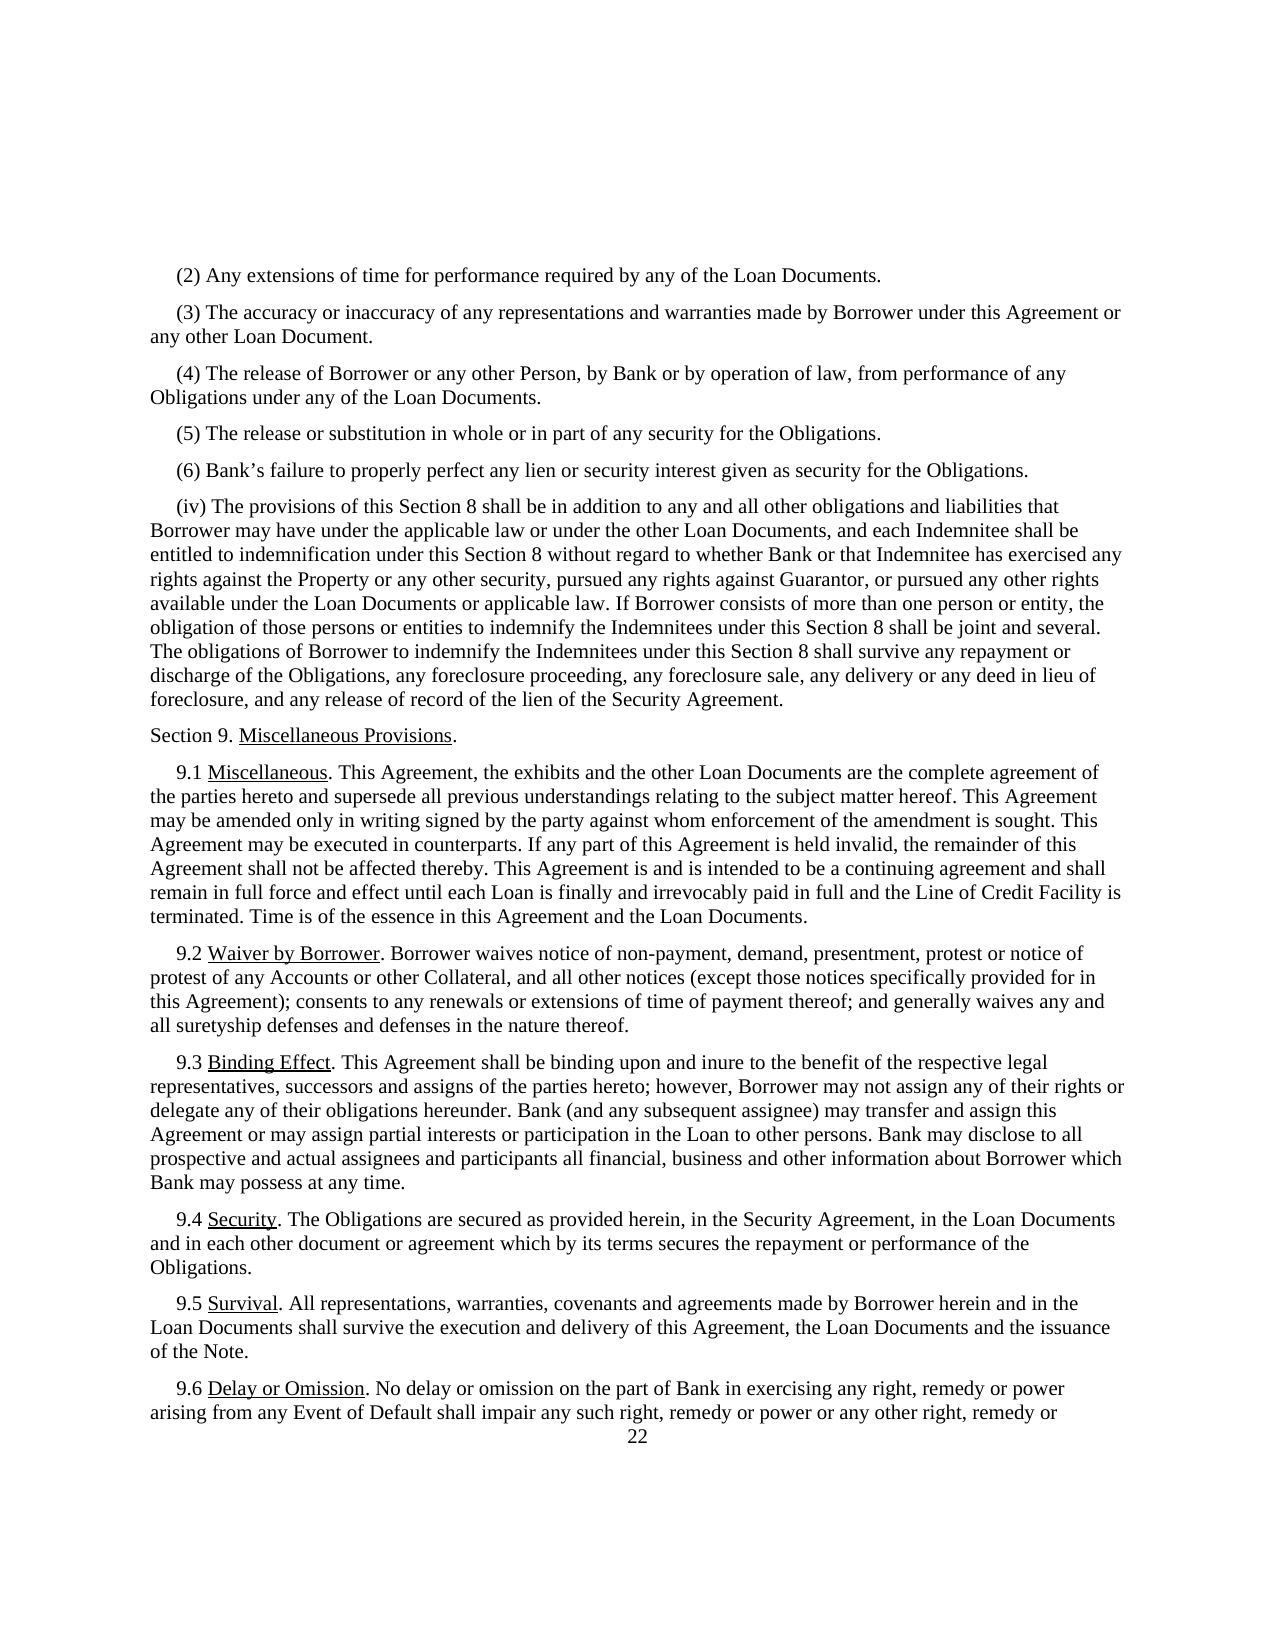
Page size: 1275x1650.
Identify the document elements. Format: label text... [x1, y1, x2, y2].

text 9.6 Delay or Omission. No delay or omission on the part of Bank in exercising any right, remedy or power arising from any Event of Default shall impair any such right, remedy or power or any other right, remedy or [150, 1376, 1125, 1424]
text 9.1 Miscellaneous. This Agreement, the exhibits and the other Loan Documents are the complete agreement of the parties hereto and supersede all previous understandings relating to the subject matter hereof. This Agreement may be amended only in writing signed by the party against whom enforcement of the amendment is sought. This Agreement may be executed in counterparts. If any part of this Agreement is held invalid, the remainder of this Agreement shall not be affected thereby. This Agreement is and is intended to be a continuing agreement and shall remain in full force and effect until each Loan is finally and irrevocably paid in full and the Line of Credit Facility is terminated. Time is of the essence in this Agreement and the Loan Documents. [150, 760, 1125, 928]
text (4) The release of Borrower or any other Person, by Bank or by operation of law, from performance of any Obligations under any of the Loan Documents. [150, 361, 1125, 409]
text 9.4 Security. The Obligations are secured as provided herein, in the Security Agreement, in the Loan Documents and in each other document or agreement which by its terms secures the repayment or performance of the Obligations. [150, 1206, 1125, 1279]
text (3) The accuracy or inaccuracy of any representations and warranties made by Borrower under this Agreement or any other Loan Document. [150, 300, 1125, 348]
text 9.3 Binding Effect. This Agreement shall be binding upon and inure to the benefit of the respective legal representatives, successors and assigns of the parties hereto; however, Borrower may not assign any of their rights or delegate any of their obligations hereunder. Bank (and any subsequent assignee) may transfer and assign this Agreement or may assign partial interests or participation in the Loan to other persons. Bank may disclose to all prospective and actual assignees and participants all financial, business and other information about Borrower which Bank may possess at any time. [150, 1049, 1125, 1194]
text (2) Any extensions of time for performance required by any of the Loan Documents. [150, 263, 1125, 287]
text (5) The release or substitution in whole or in part of any security for the Obligations. [150, 421, 1125, 445]
text (iv) The provisions of this Section 8 shall be in addition to any and all other obligations and liabilities that Borrower may have under the applicable law or under the other Loan Documents, and each Indemnitee shall be entitled to indemnification under this Section 8 without regard to whether Bank or that Indemnitee has exercised any rights against the Property or any other security, pursued any rights against Guarantor, or pursued any other rights available under the Loan Documents or applicable law. If Borrower consists of more than one person or entity, the obligation of those persons or entities to indemnify the Indemnitees under this Section 8 shall be joint and several. The obligations of Borrower to indemnify the Indemnitees under this Section 8 shall survive any repayment or discharge of the Obligations, any foreclosure proceeding, any foreclosure sale, any delivery or any deed in lieu of foreclosure, and any release of record of the lien of the Security Agreement. [150, 494, 1125, 711]
text (6) Bank’s failure to properly perfect any lien or security interest given as security for the Obligations. [150, 458, 1125, 482]
text 9.5 Survival. All representations, warranties, covenants and agreements made by Borrower herein and in the Loan Documents shall survive the execution and delivery of this Agreement, the Loan Documents and the issuance of the Note. [150, 1291, 1125, 1363]
text Section 9. Miscellaneous Provisions. [150, 723, 1125, 747]
text 22 [150, 1424, 1125, 1448]
text 9.2 Waiver by Borrower. Borrower waives notice of non-payment, demand, presentment, protest or notice of protest of any Accounts or other Collateral, and all other notices (except those notices specifically provided for in this Agreement); consents to any renewals or extensions of time of payment thereof; and generally waives any and all suretyship defenses and defenses in the nature thereof. [150, 941, 1125, 1037]
